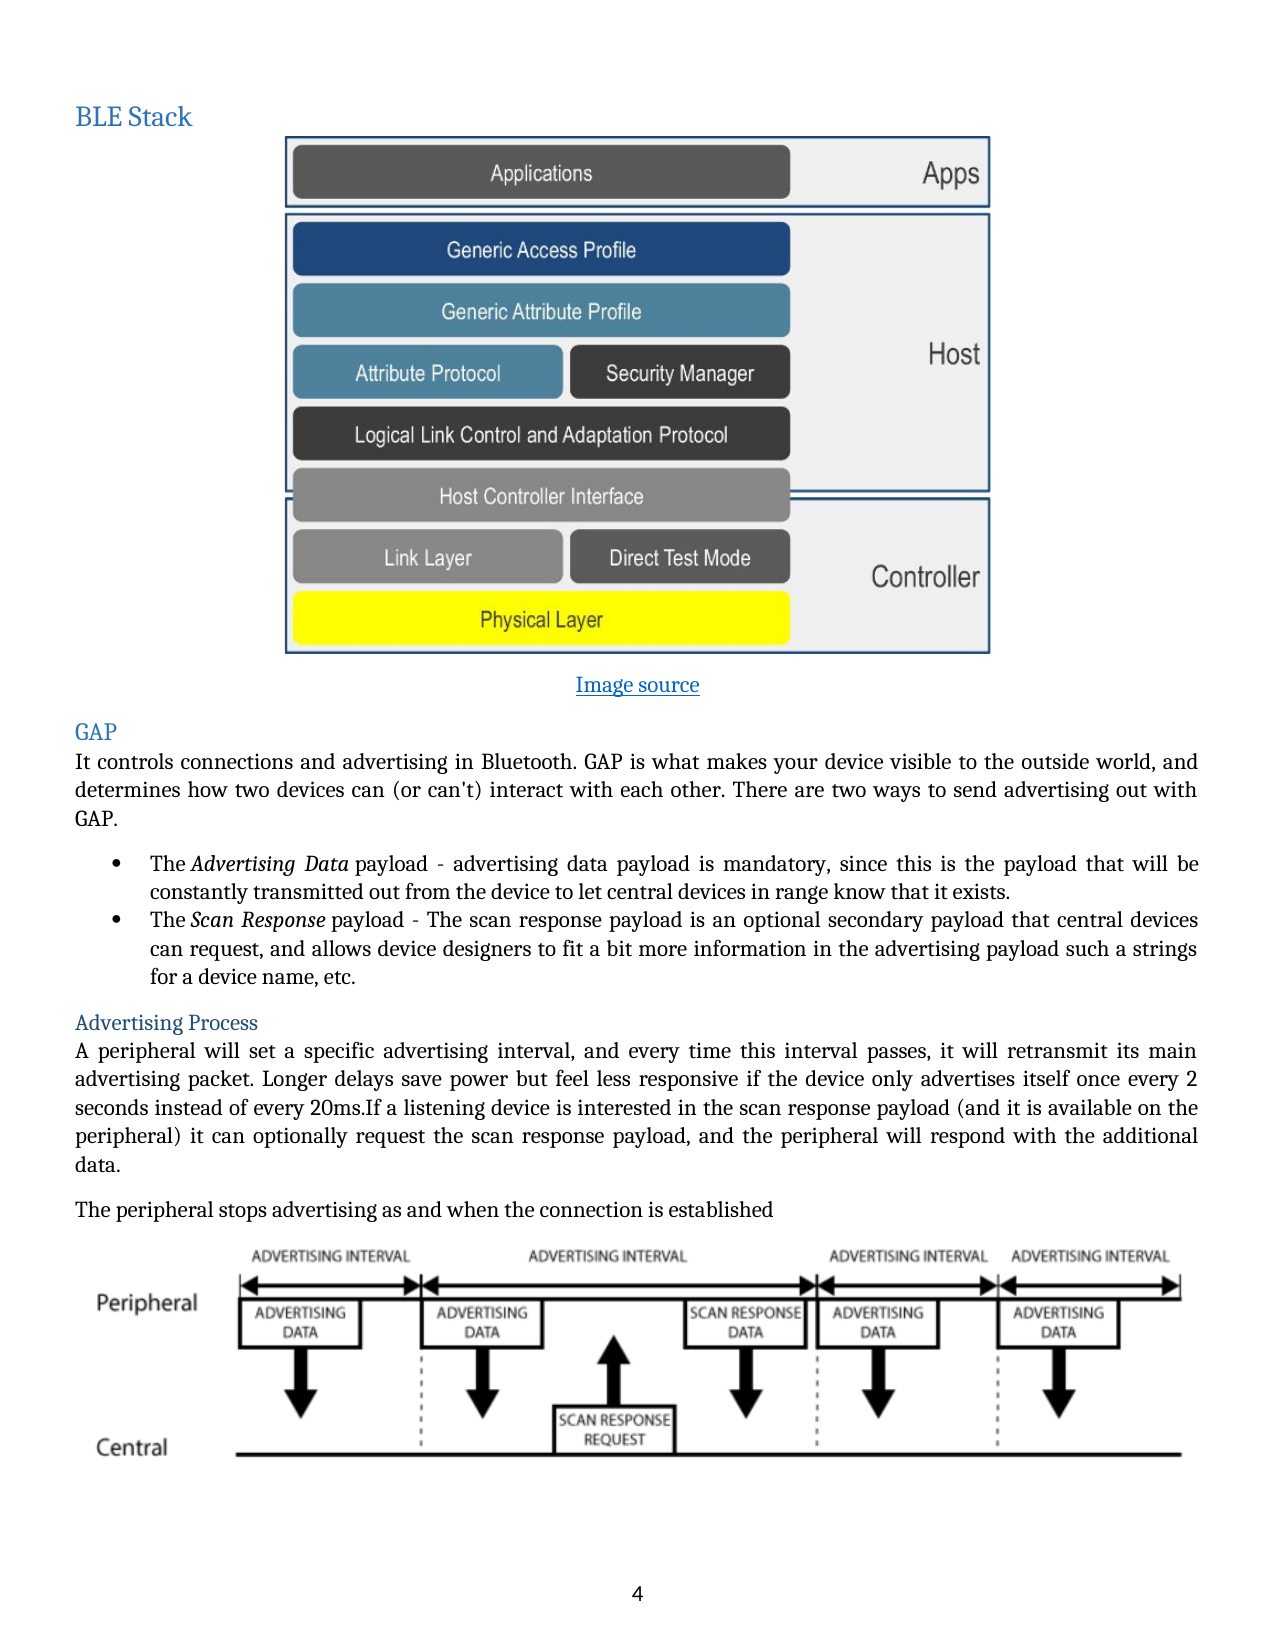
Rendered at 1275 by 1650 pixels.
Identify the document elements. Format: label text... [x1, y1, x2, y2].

subtitle GAP [75, 717, 1200, 746]
list The Advertising Data payload - advertising data payload is mandatory, since this is the payload that will be constantly transmitted out from the device to let central devices in range know that it exists. [112, 850, 1200, 905]
text A peripheral will set a specific advertising interval, and every time this interval passes, it will retransmit its main advertising packet. Longer delays save power but feel less responsive if the device only advertises itself once every 2 seconds instead of every 20ms.If a listening device is interested in the scan response payload (and it is available on the peripheral) it can optionally request the scan response payload, and the peripheral will respond with the additional data. [75, 1038, 1200, 1178]
list The Scan Response payload - The scan response payload is an optional secondary payload that central devices can request, and allows device designers to fit a bit more information in the advertising payload such a strings for a device name, etc. [112, 907, 1200, 991]
picture [284, 136, 991, 654]
text The peripheral stops advertising as and when the connection is established [75, 1197, 1200, 1223]
text It controls connections and advertising in Bluetooth. GAP is what makes your device visible to the outside world, and determines how two devices can (or can't) interact with each other. There are two ways to send advertising out with GAP. [75, 748, 1200, 832]
subtitle Advertising Process [75, 1009, 1200, 1036]
text Image source [75, 672, 1200, 699]
subtitle BLE Stack [75, 100, 1200, 133]
picture [75, 1241, 1200, 1477]
